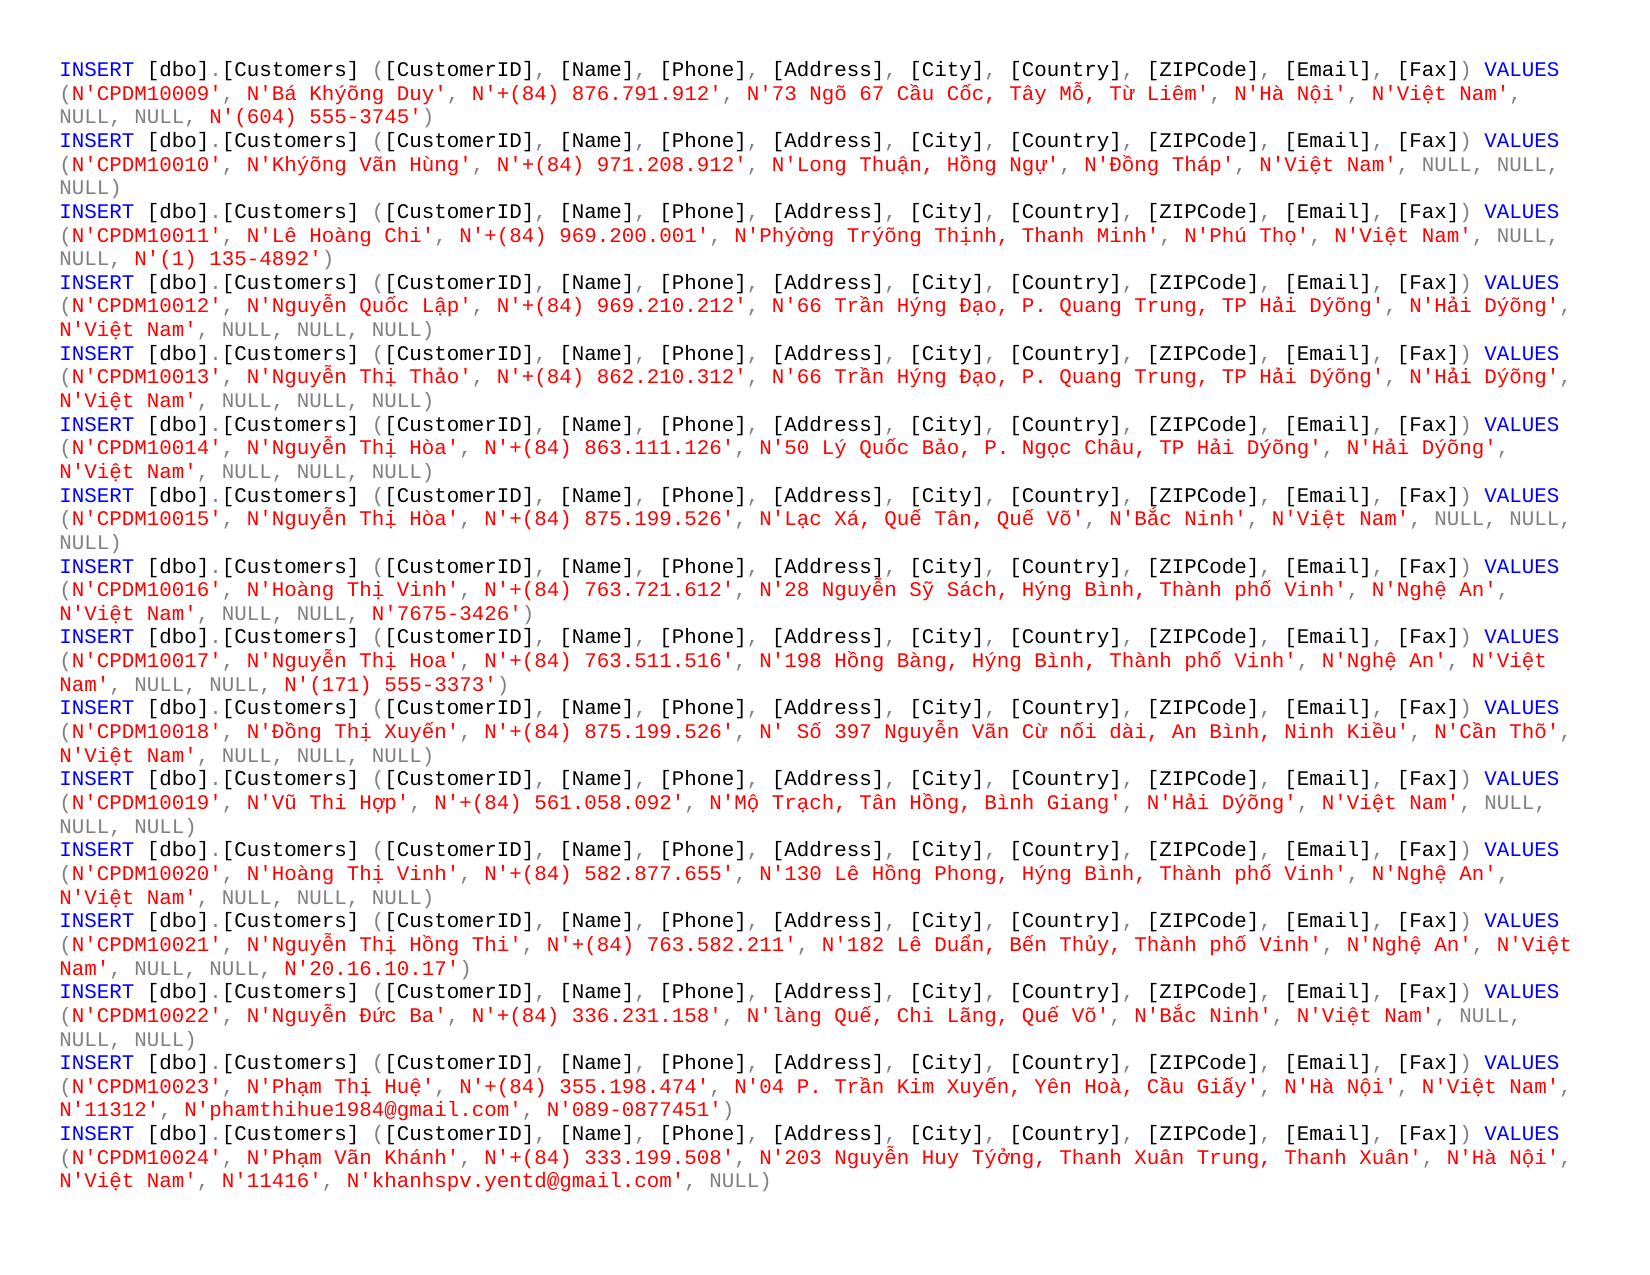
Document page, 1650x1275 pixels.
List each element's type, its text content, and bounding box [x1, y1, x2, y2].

text INSERT [dbo].[Customers] ([CustomerID], [Name], [Phone], [Address], [City], [Country], [ZIPCode], [Email], [Fax]) VALUES (N'CPDM10014', N'Nguyễn Thị Hòa', N'+(84) 863.111.126', N'50 Lý Quốc Bảo, P. Ngọc Châu, TP Hải Dýõng', N'Hải Dýõng', N'Việt Nam', NULL, NULL, NULL) [59, 414, 1591, 485]
text INSERT [dbo].[Customers] ([CustomerID], [Name], [Phone], [Address], [City], [Country], [ZIPCode], [Email], [Fax]) VALUES (N'CPDM10023', N'Phạm Thị Huệ', N'+(84) 355.198.474', N'04 P. Trần Kim Xuyến, Yên Hoà, Cầu Giấy', N'Hà Nội', N'Việt Nam', N'11312', N'phamthihue1984@gmail.com', N'089-0877451') [59, 1052, 1591, 1123]
text INSERT [dbo].[Customers] ([CustomerID], [Name], [Phone], [Address], [City], [Country], [ZIPCode], [Email], [Fax]) VALUES (N'CPDM10022', N'Nguyễn Ðức Ba', N'+(84) 336.231.158', N'làng Quế, Chi Lãng, Quế Võ', N'Bắc Ninh', N'Việt Nam', NULL, NULL, NULL) [59, 981, 1591, 1052]
text INSERT [dbo].[Customers] ([CustomerID], [Name], [Phone], [Address], [City], [Country], [ZIPCode], [Email], [Fax]) VALUES (N'CPDM10015', N'Nguyễn Thị Hòa', N'+(84) 875.199.526', N'Lạc Xá, Quế Tân, Quế Võ', N'Bắc Ninh', N'Việt Nam', NULL, NULL, NULL) [59, 485, 1591, 556]
text INSERT [dbo].[Customers] ([CustomerID], [Name], [Phone], [Address], [City], [Country], [ZIPCode], [Email], [Fax]) VALUES (N'CPDM10019', N'Vũ Thi Hợp', N'+(84) 561.058.092', N'Mộ Trạch, Tân Hồng, Bình Giang', N'Hải Dýõng', N'Việt Nam', NULL, NULL, NULL) [59, 768, 1591, 839]
text INSERT [dbo].[Customers] ([CustomerID], [Name], [Phone], [Address], [City], [Country], [ZIPCode], [Email], [Fax]) VALUES (N'CPDM10021', N'Nguyễn Thị Hồng Thi', N'+(84) 763.582.211', N'182 Lê Duẩn, Bến Thủy, Thành phố Vinh', N'Nghệ An', N'Việt Nam', NULL, NULL, N'20.16.10.17') [59, 910, 1591, 981]
text INSERT [dbo].[Customers] ([CustomerID], [Name], [Phone], [Address], [City], [Country], [ZIPCode], [Email], [Fax]) VALUES (N'CPDM10020', N'Hoàng Thị Vinh', N'+(84) 582.877.655', N'130 Lê Hồng Phong, Hýng Bình, Thành phố Vinh', N'Nghệ An', N'Việt Nam', NULL, NULL, NULL) [59, 839, 1591, 910]
text INSERT [dbo].[Customers] ([CustomerID], [Name], [Phone], [Address], [City], [Country], [ZIPCode], [Email], [Fax]) VALUES (N'CPDM10010', N'Khýõng Vãn Hùng', N'+(84) 971.208.912', N'Long Thuận, Hồng Ngự', N'Ðồng Tháp', N'Việt Nam', NULL, NULL, NULL) [59, 130, 1591, 201]
text INSERT [dbo].[Customers] ([CustomerID], [Name], [Phone], [Address], [City], [Country], [ZIPCode], [Email], [Fax]) VALUES (N'CPDM10017', N'Nguyễn Thị Hoa', N'+(84) 763.511.516', N'198 Hồng Bàng, Hýng Bình, Thành phố Vinh', N'Nghệ An', N'Việt Nam', NULL, NULL, N'(171) 555-3373') [59, 627, 1591, 697]
text INSERT [dbo].[Customers] ([CustomerID], [Name], [Phone], [Address], [City], [Country], [ZIPCode], [Email], [Fax]) VALUES (N'CPDM10009', N'Bá Khýõng Duy', N'+(84) 876.791.912', N'73 Ngõ 67 Cầu Cốc, Tây Mỗ, Từ Liêm', N'Hà Nội', N'Việt Nam', NULL, NULL, N'(604) 555-3745') [59, 59, 1591, 130]
text INSERT [dbo].[Customers] ([CustomerID], [Name], [Phone], [Address], [City], [Country], [ZIPCode], [Email], [Fax]) VALUES (N'CPDM10012', N'Nguyễn Quốc Lập', N'+(84) 969.210.212', N'66 Trần Hýng Ðạo, P. Quang Trung, TP Hải Dýõng', N'Hải Dýõng', N'Việt Nam', NULL, NULL, NULL) [59, 272, 1591, 343]
text INSERT [dbo].[Customers] ([CustomerID], [Name], [Phone], [Address], [City], [Country], [ZIPCode], [Email], [Fax]) VALUES (N'CPDM10024', N'Phạm Vãn Khánh', N'+(84) 333.199.508', N'203 Nguyễn Huy Týởng, Thanh Xuân Trung, Thanh Xuân', N'Hà Nội', N'Việt Nam', N'11416', N'khanhspv.yentd@gmail.com', NULL) [59, 1123, 1591, 1194]
text INSERT [dbo].[Customers] ([CustomerID], [Name], [Phone], [Address], [City], [Country], [ZIPCode], [Email], [Fax]) VALUES (N'CPDM10011', N'Lê Hoàng Chi', N'+(84) 969.200.001', N'Phýờng Trýõng Thịnh, Thanh Minh', N'Phú Thọ', N'Việt Nam', NULL, NULL, N'(1) 135-4892') [59, 201, 1591, 272]
text INSERT [dbo].[Customers] ([CustomerID], [Name], [Phone], [Address], [City], [Country], [ZIPCode], [Email], [Fax]) VALUES (N'CPDM10018', N'Ðồng Thị Xuyến', N'+(84) 875.199.526', N' Số 397 Nguyễn Vãn Cừ nối dài, An Bình, Ninh Kiều', N'Cần Thõ', N'Việt Nam', NULL, NULL, NULL) [59, 697, 1591, 768]
text INSERT [dbo].[Customers] ([CustomerID], [Name], [Phone], [Address], [City], [Country], [ZIPCode], [Email], [Fax]) VALUES (N'CPDM10016', N'Hoàng Thị Vinh', N'+(84) 763.721.612', N'28 Nguyễn Sỹ Sách, Hýng Bình, Thành phố Vinh', N'Nghệ An', N'Việt Nam', NULL, NULL, N'7675-3426') [59, 556, 1591, 627]
text INSERT [dbo].[Customers] ([CustomerID], [Name], [Phone], [Address], [City], [Country], [ZIPCode], [Email], [Fax]) VALUES (N'CPDM10013', N'Nguyễn Thị Thảo', N'+(84) 862.210.312', N'66 Trần Hýng Ðạo, P. Quang Trung, TP Hải Dýõng', N'Hải Dýõng', N'Việt Nam', NULL, NULL, NULL) [59, 343, 1591, 414]
